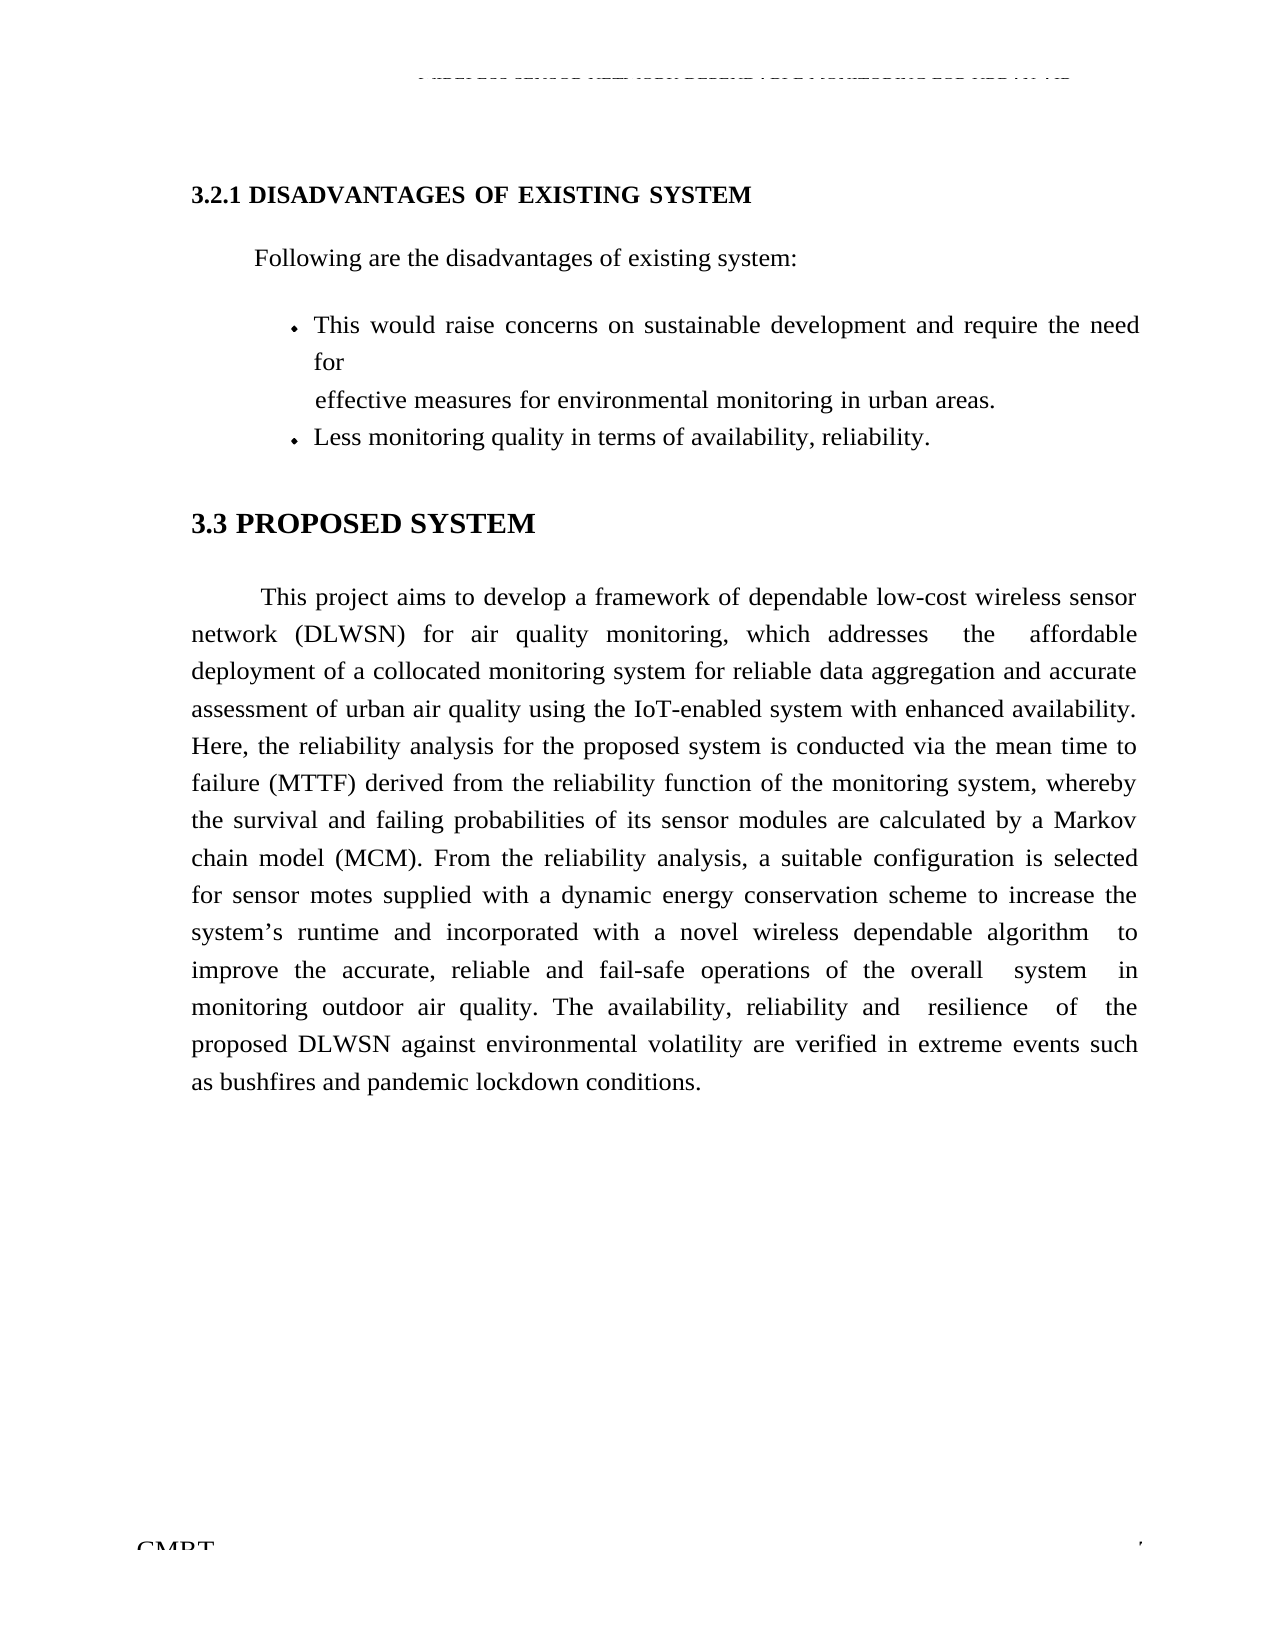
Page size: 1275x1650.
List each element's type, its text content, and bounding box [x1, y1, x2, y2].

text This would raise concerns on sustainable development and require the need for [313, 310, 1153, 376]
text Following are the disadvantages of existing system: [254, 243, 1206, 271]
text effective measures for environmental monitoring in urban areas. Less monitoring quality in terms of availability, reliability. [313, 385, 1023, 451]
text This project aims to develop a framework of dependable low-cost wireless sensor network (DLWSN) for air quality monitoring, which addresses the affordable deployment of a collocated monitoring system for reliable data aggregation and accurate assessment of urban air quality using the IoT-enabled system with enhanced availability. Here, the reliability analysis for the proposed system is conducted via the mean time to failure (MTTF) derived from the reliability function of the monitoring system, whereby the survival and failing probabilities of its sensor modules are calculated by a Markov chain model (MCM). From the reliability analysis, a suitable configuration is selected for sensor motes supplied with a dynamic energy conservation scheme to increase the system’s runtime and incorporated with a novel wireless dependable algorithm to improve the accurate, reliable and fail-safe operations of the overall system in monitoring outdoor air quality. The availability, reliability and resilience of the proposed DLWSN against environmental volatility are verified in extreme events such as bushfires and pandemic lockdown conditions. [191, 582, 1138, 1095]
subtitle DISADVANTAGES OF EXISTING SYSTEM [191, 180, 1206, 209]
subtitle PROPOSED SYSTEM [191, 506, 1206, 540]
